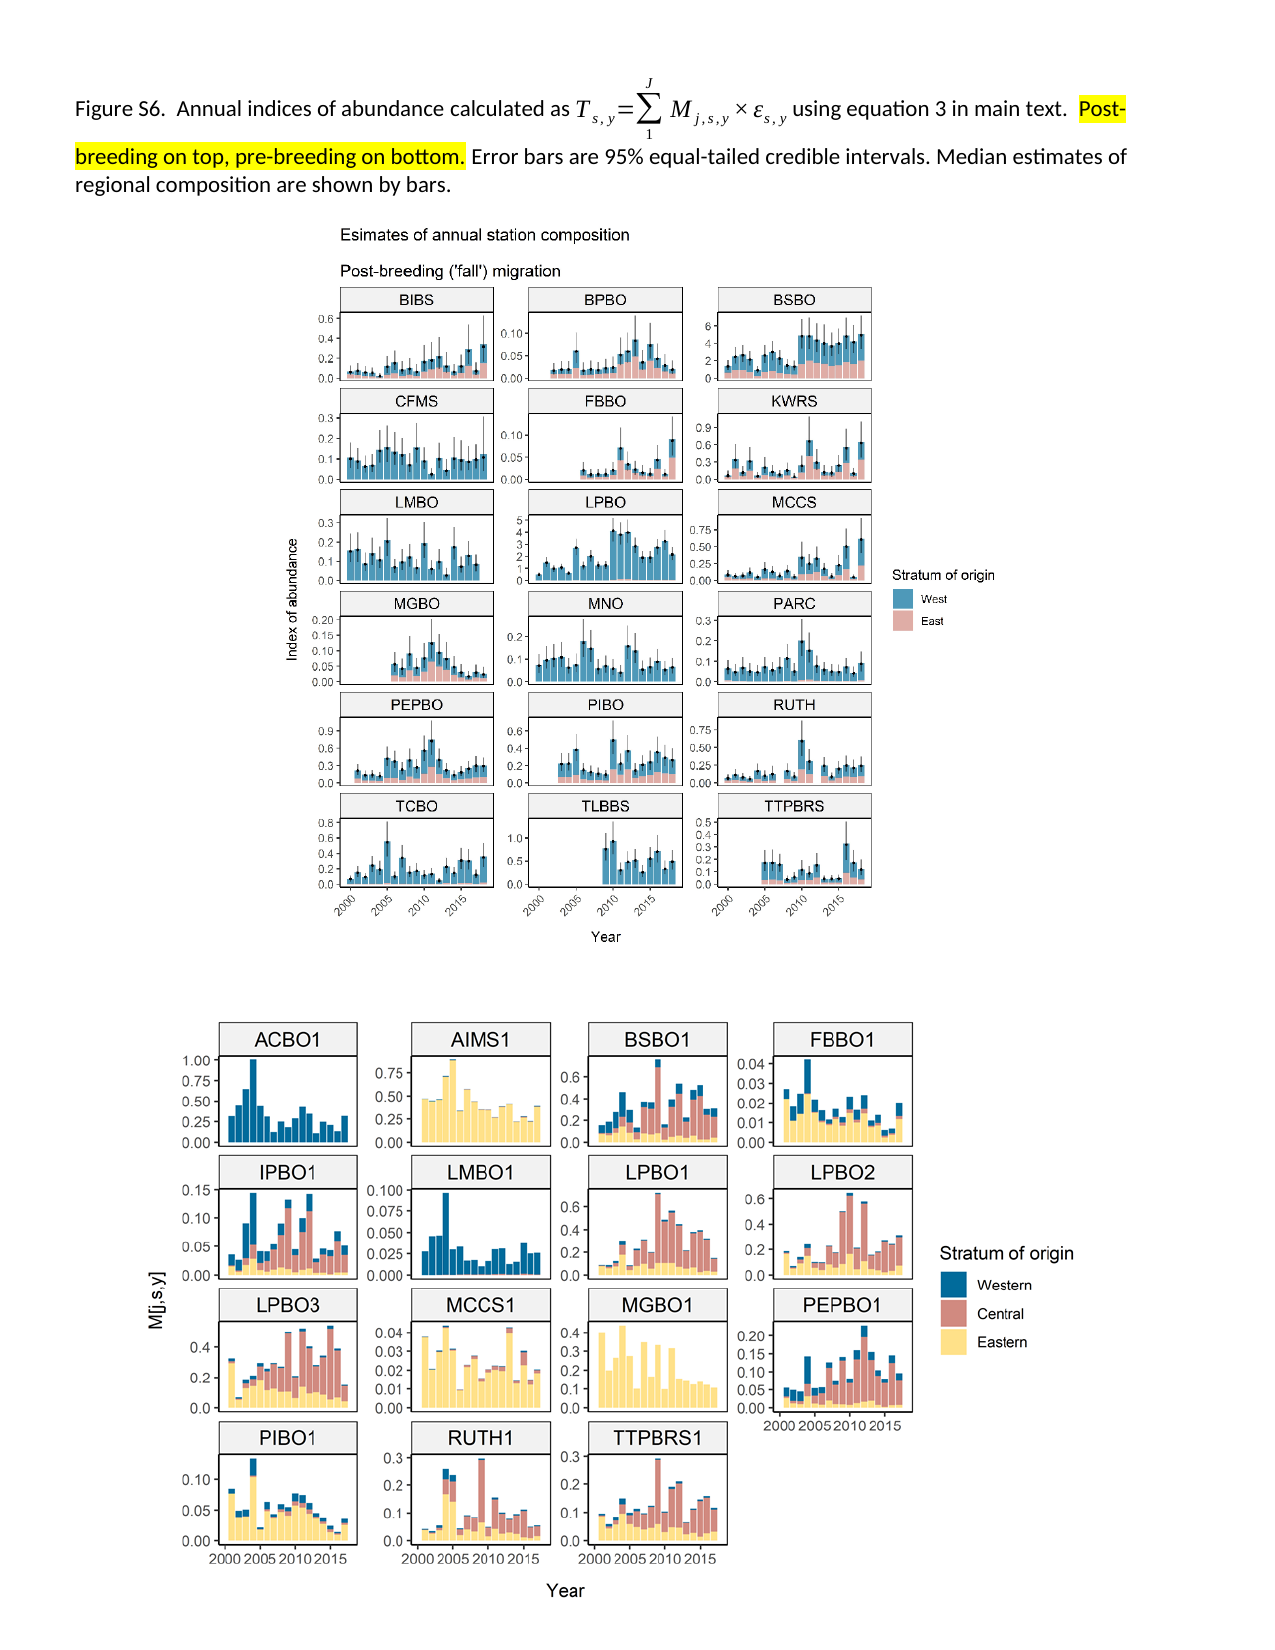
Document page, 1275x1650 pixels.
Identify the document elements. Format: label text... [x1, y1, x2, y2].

text Figure S6. Annual indices of abundance calculated as using equation 3 in main text. Post-breeding on top, pre-breeding on bottom. Error bars are 95% equal-tailed credible intervals. Median estimates of regional composition are shown by bars. [75, 75, 1200, 198]
picture [279, 221, 1004, 947]
picture [139, 1013, 1089, 1604]
